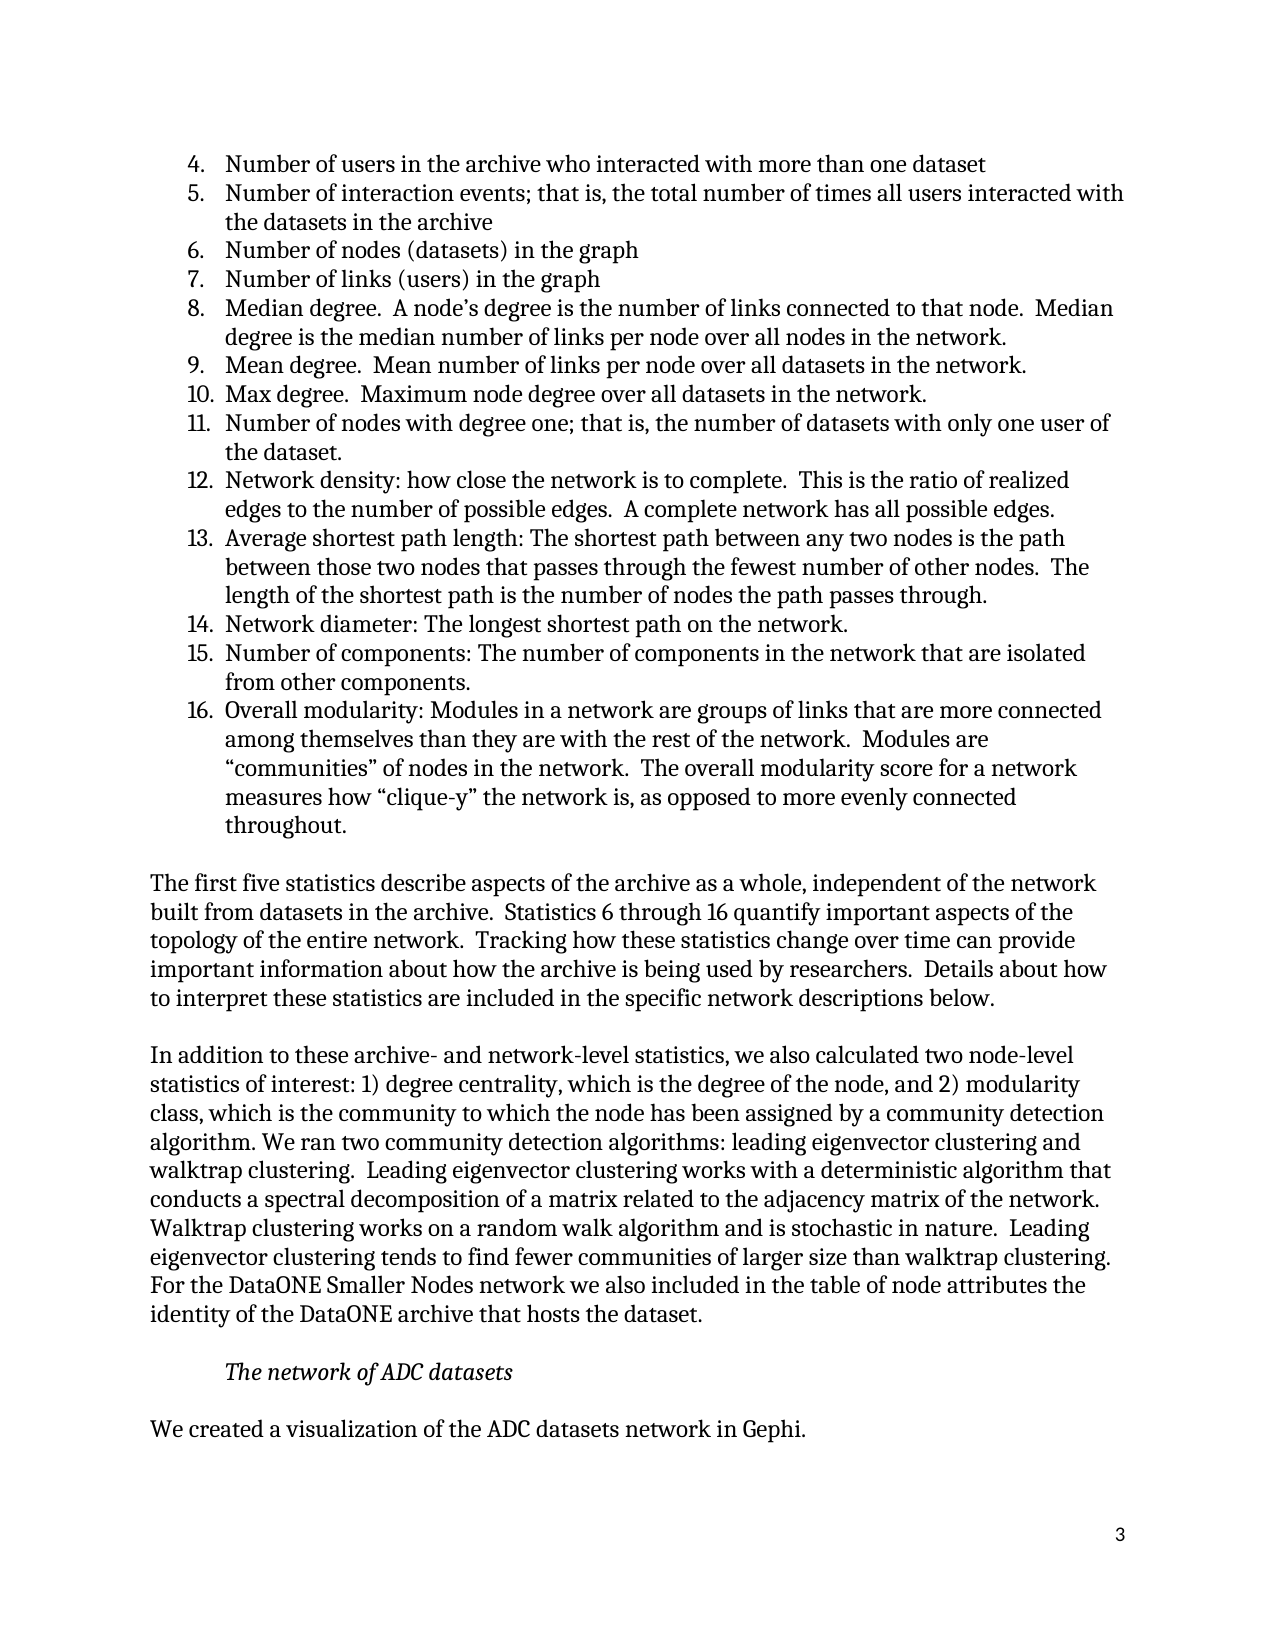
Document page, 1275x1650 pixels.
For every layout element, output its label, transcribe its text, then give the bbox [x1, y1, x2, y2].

list Average shortest path length: The shortest path between any two nodes is the path between those two nodes that passes through the fewest number of other nodes. The length of the shortest path is the number of nodes the path passes through. [187, 524, 1125, 610]
list Median degree. A node’s degree is the number of links connected to that node. Median degree is the median number of links per node over all nodes in the network. [187, 294, 1125, 351]
list Number of nodes (datasets) in the graph [187, 236, 1125, 265]
list Number of users in the archive who interacted with more than one dataset [187, 150, 1125, 179]
list Network diameter: The longest shortest path on the network. [187, 610, 1125, 639]
list Overall modularity: Modules in a network are groups of links that are more connected among themselves than they are with the rest of the network. Modules are “communities” of nodes in the network. The overall modularity score for a network measures how “clique-y” the network is, as opposed to more evenly connected throughout. [187, 696, 1125, 840]
list Mean degree. Mean number of links per node over all datasets in the network. [187, 351, 1125, 380]
list Max degree. Maximum node degree over all datasets in the network. [187, 380, 1125, 409]
list Number of links (users) in the graph [187, 265, 1125, 294]
text The first five statistics describe aspects of the archive as a whole, independent of the network built from datasets in the archive. Statistics 6 through 16 quantify important aspects of the topology of the entire network. Tracking how these statistics change over time can provide important information about how the archive is being used by researchers. Details about how to interpret these statistics are included in the specific network descriptions below. [150, 869, 1125, 1012]
list Number of interaction events; that is, the total number of times all users interacted with the datasets in the archive [187, 179, 1125, 236]
list Number of nodes with degree one; that is, the number of datasets with only one user of the dataset. [187, 409, 1125, 466]
text We created a visualization of the ADC datasets network in Gephi. [150, 1415, 1125, 1444]
text In addition to these archive- and network-level statistics, we also calculated two node-level statistics of interest: 1) degree centrality, which is the degree of the node, and 2) modularity class, which is the community to which the node has been assigned by a community detection algorithm. We ran two community detection algorithms: leading eigenvector clustering and walktrap clustering. Leading eigenvector clustering works with a deterministic algorithm that conducts a spectral decomposition of a matrix related to the adjacency matrix of the network. Walktrap clustering works on a random walk algorithm and is stochastic in nature. Leading eigenvector clustering tends to find fewer communities of larger size than walktrap clustering. For the DataONE Smaller Nodes network we also included in the table of node attributes the identity of the DataONE archive that hosts the dataset. [150, 1041, 1125, 1329]
list Number of components: The number of components in the network that are isolated from other components. [187, 639, 1125, 696]
text The network of ADC datasets [150, 1357, 1125, 1386]
list Network density: how close the network is to complete. This is the ratio of realized edges to the number of possible edges. A complete network has all possible edges. [187, 466, 1125, 524]
